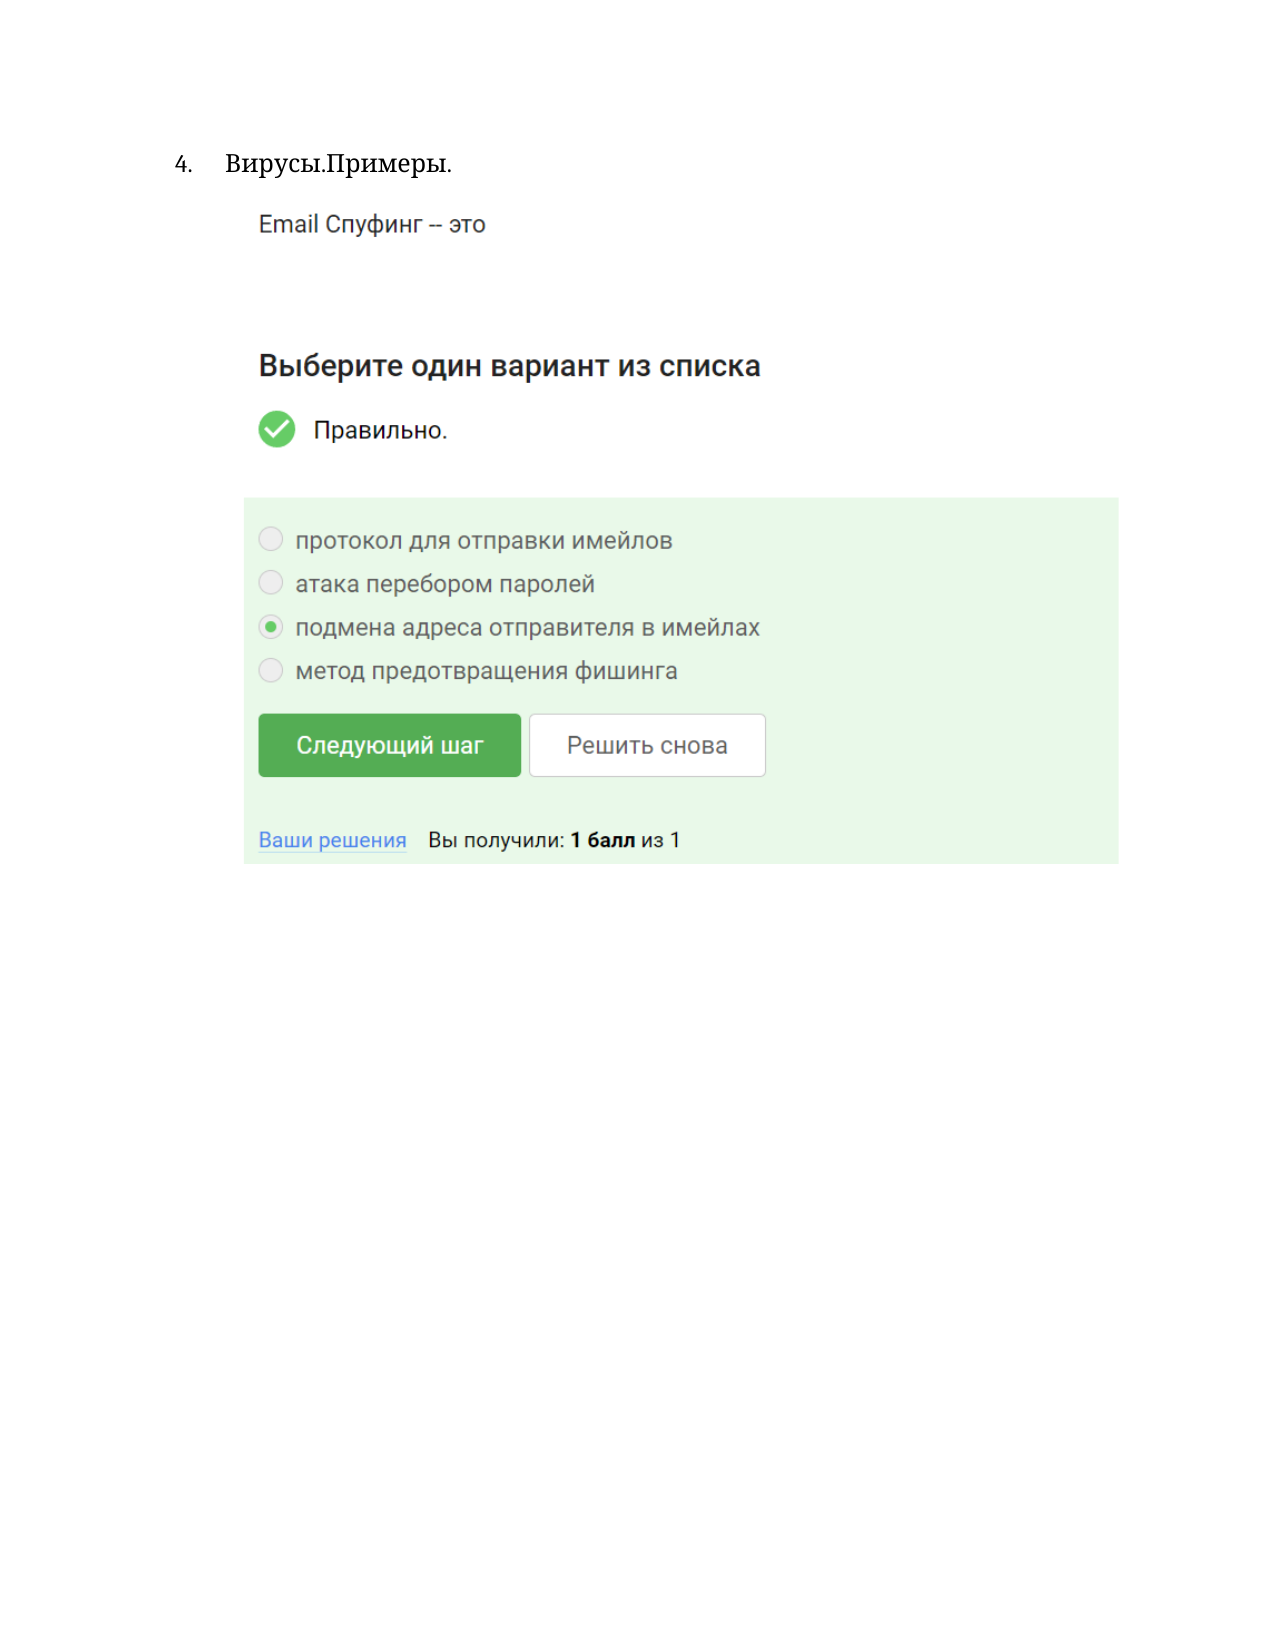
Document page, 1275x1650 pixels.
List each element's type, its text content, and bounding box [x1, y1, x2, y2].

picture [243, 178, 1119, 864]
